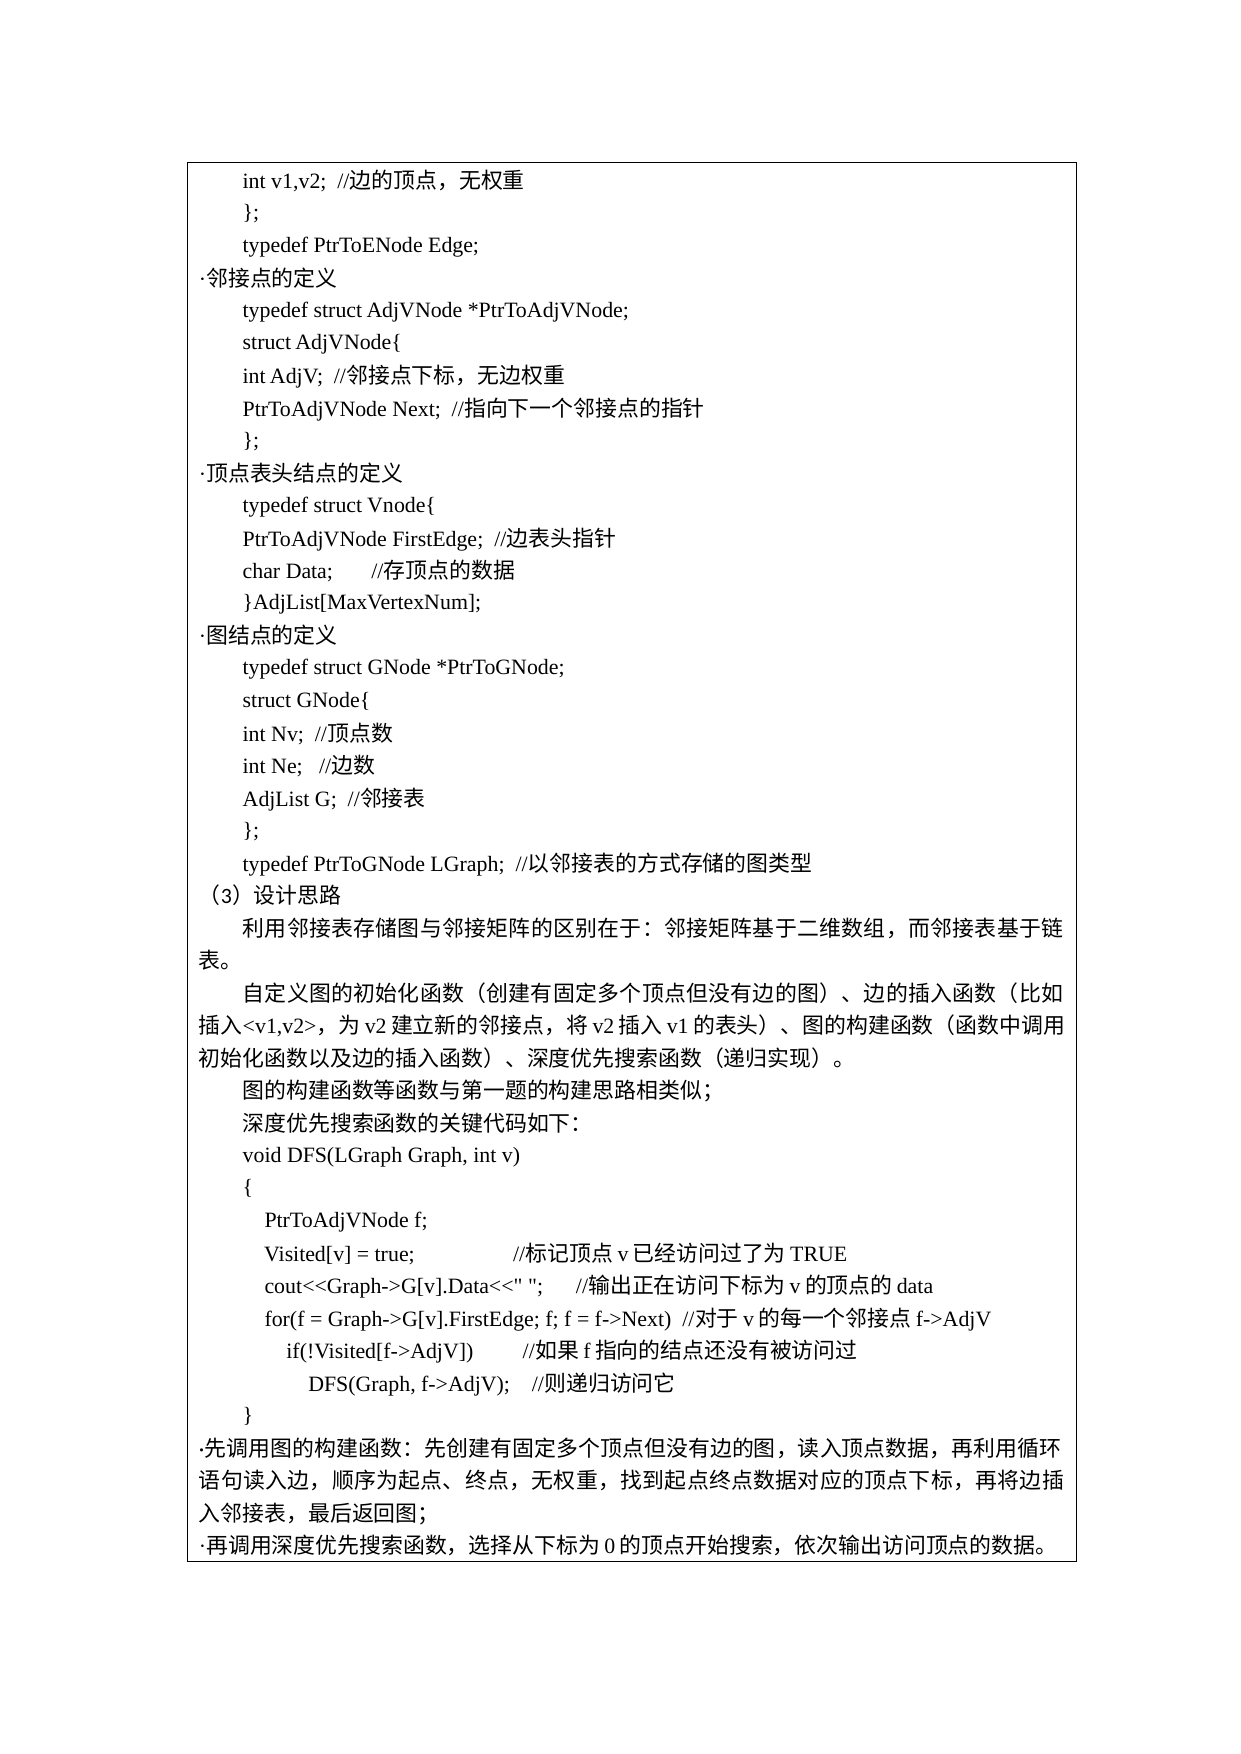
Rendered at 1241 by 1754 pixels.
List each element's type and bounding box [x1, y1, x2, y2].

table_cell [188, 163, 1076, 1561]
